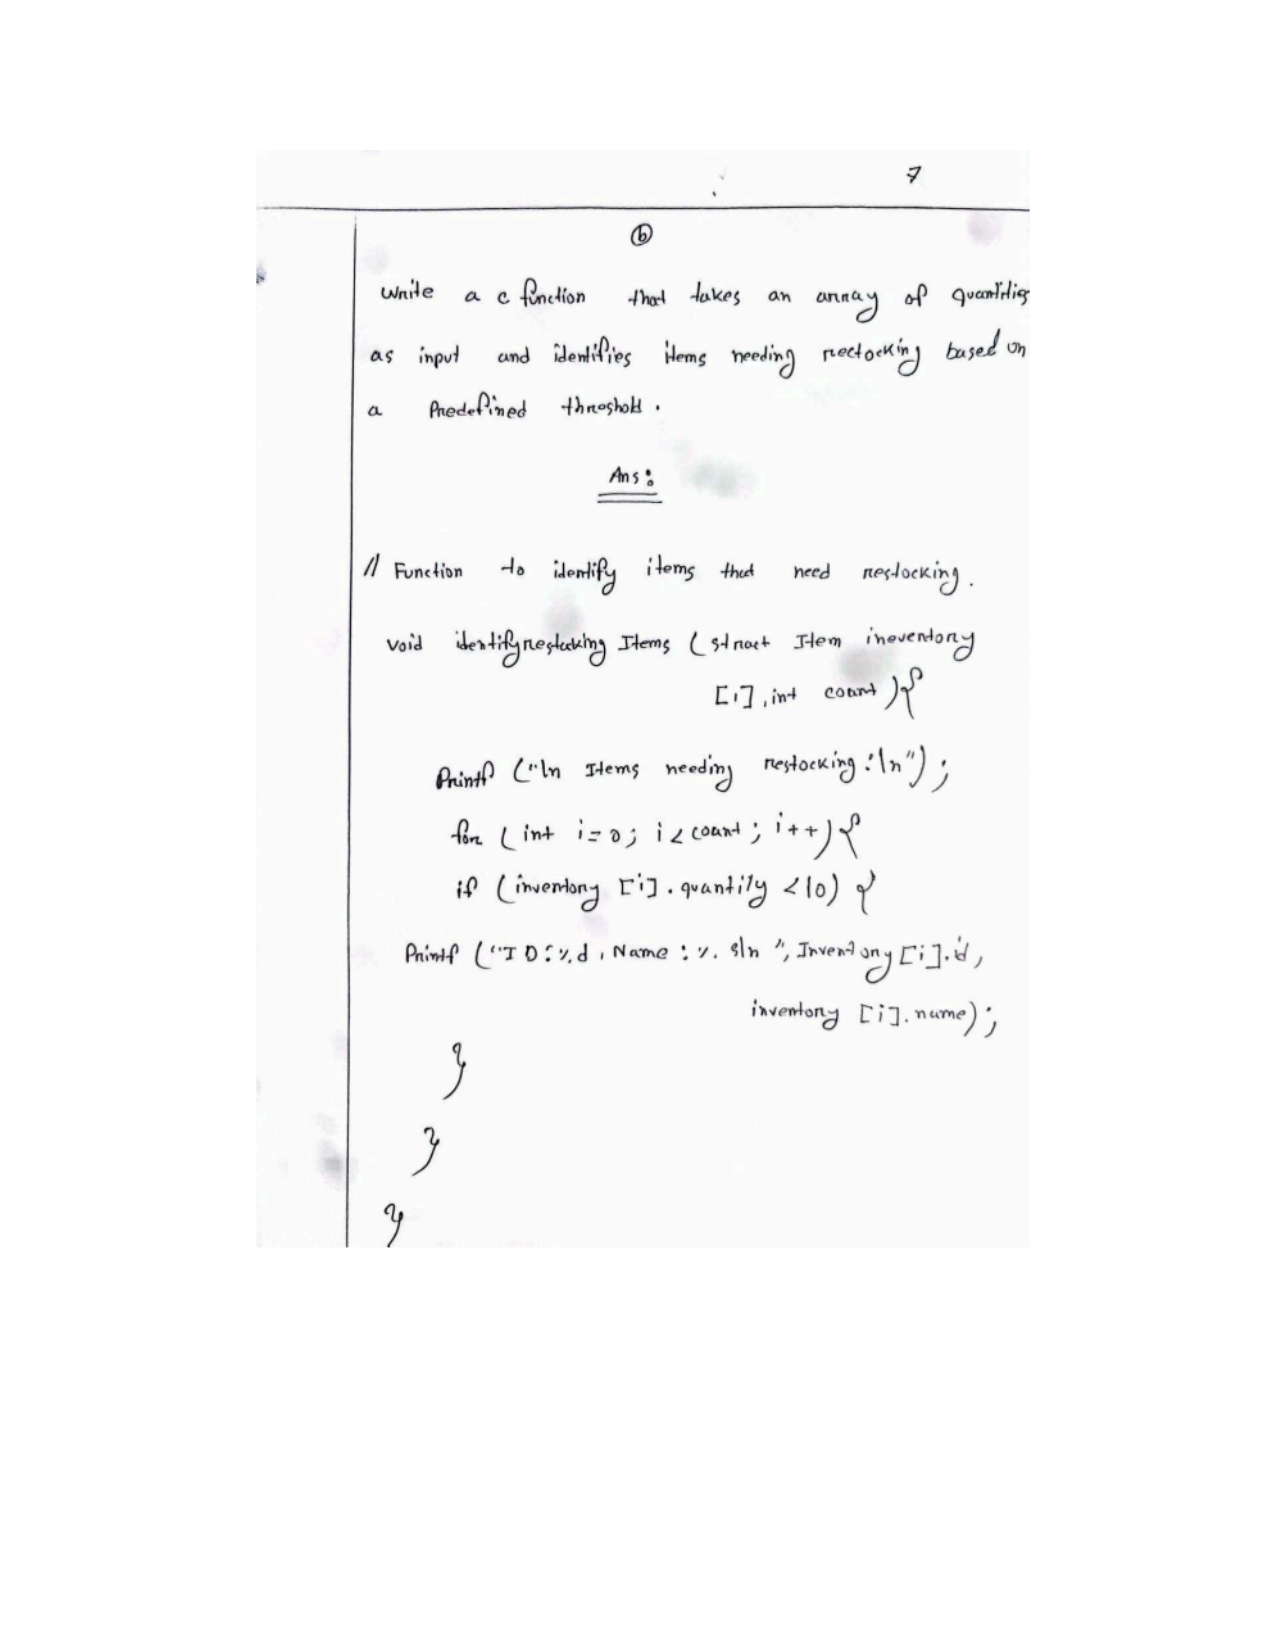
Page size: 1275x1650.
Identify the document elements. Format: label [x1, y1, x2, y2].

picture [150, 150, 1125, 1254]
